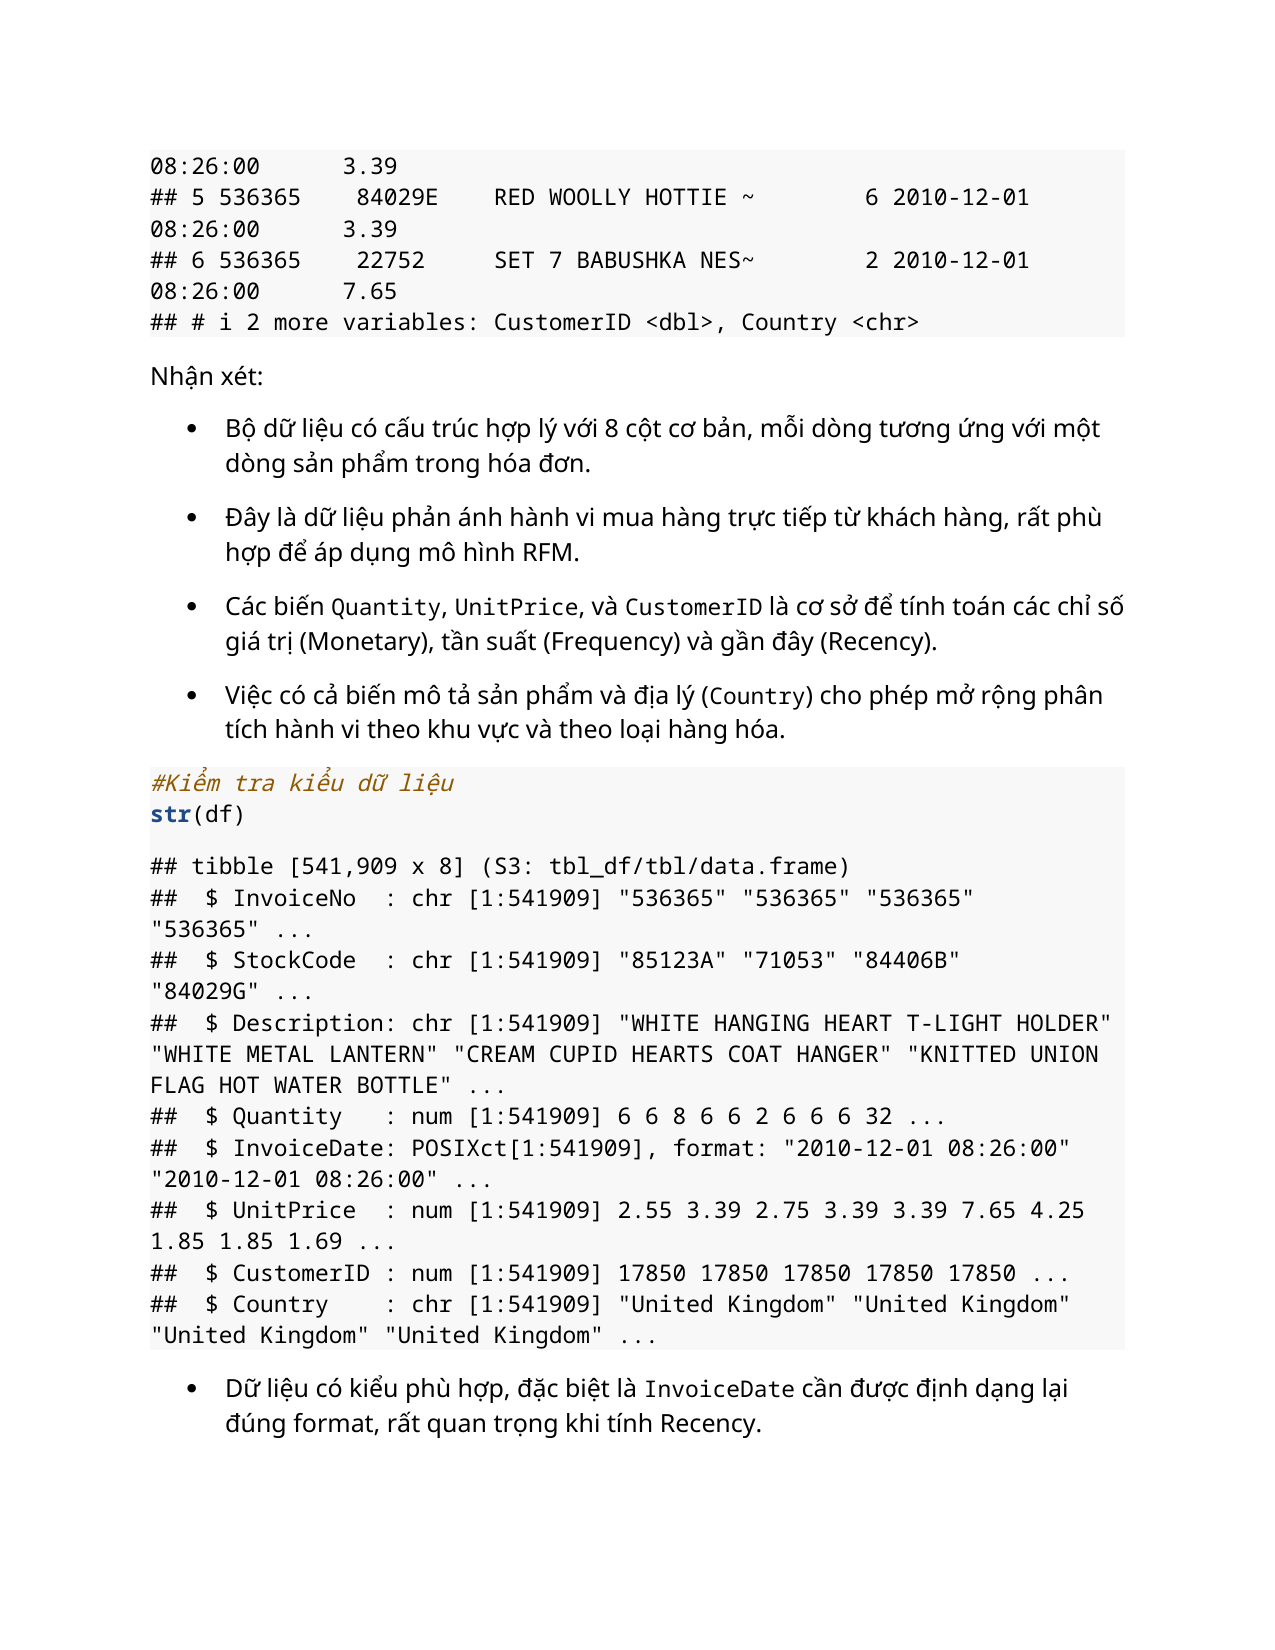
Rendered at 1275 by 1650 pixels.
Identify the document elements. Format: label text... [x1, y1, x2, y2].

text Nhận xét: [150, 358, 1125, 392]
list Việc có cả biến mô tả sản phẩm và địa lý (Country) cho phép mở rộng phân tích hành vi theo khu vực và theo loại hàng hóa. [187, 678, 1125, 746]
list Bộ dữ liệu có cấu trúc hợp lý với 8 cột cơ bản, mỗi dòng tương ứng với một dòng sản phẩm trong hóa đơn. [187, 411, 1125, 479]
text #Kiểm tra kiểu dữ liệu str(df) [246, 767, 1125, 829]
list Đây là dữ liệu phản ánh hành vi mua hàng trực tiếp từ khách hàng, rất phù hợp để áp dụng mô hình RFM. [187, 500, 1125, 568]
list Dữ liệu có kiểu phù hợp, đặc biệt là InvoiceDate cần được định dạng lại đúng format, rất quan trọng khi tính Recency. [187, 1371, 1125, 1439]
text ## tibble [541,909 x 8] (S3: tbl_df/tbl/data.frame) ## $ InvoiceNo : chr [1:541909] "536365" "536365" "536365" "536365" ... ## $ StockCode : chr [1:541909] "85123A" "71053" "84406B" "84029G" ... ## $ Description: chr [1:541909] "WHITE HANGING HEART T-LIGHT HOLDER" "WHITE METAL LANTERN" "CREAM CUPID HEARTS COAT HANGER" "KNITTED UNION FLAG HOT WATER BOTTLE" ... ## $ Quantity : num [1:541909] 6 6 8 6 6 2 6 6 6 32 ... ## $ InvoiceDate: POSIXct[1:541909], format: "2010-12-01 08:26:00" "2010-12-01 08:26:00" ... ## $ UnitPrice : num [1:541909] 2.55 3.39 2.75 3.39 3.39 7.65 4.25 1.85 1.85 1.69 ... ## $ CustomerID : num [1:541909] 17850 17850 17850 17850 17850 ... ## $ Country : chr [1:541909] "United Kingdom" "United Kingdom" "United Kingdom" "United Kingdom" ... [150, 850, 1125, 1350]
list Các biến Quantity, UnitPrice, và CustomerID là cơ sở để tính toán các chỉ số giá trị (Monetary), tần suất (Frequency) và gần đây (Recency). [187, 589, 1125, 657]
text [150, 150, 1125, 337]
